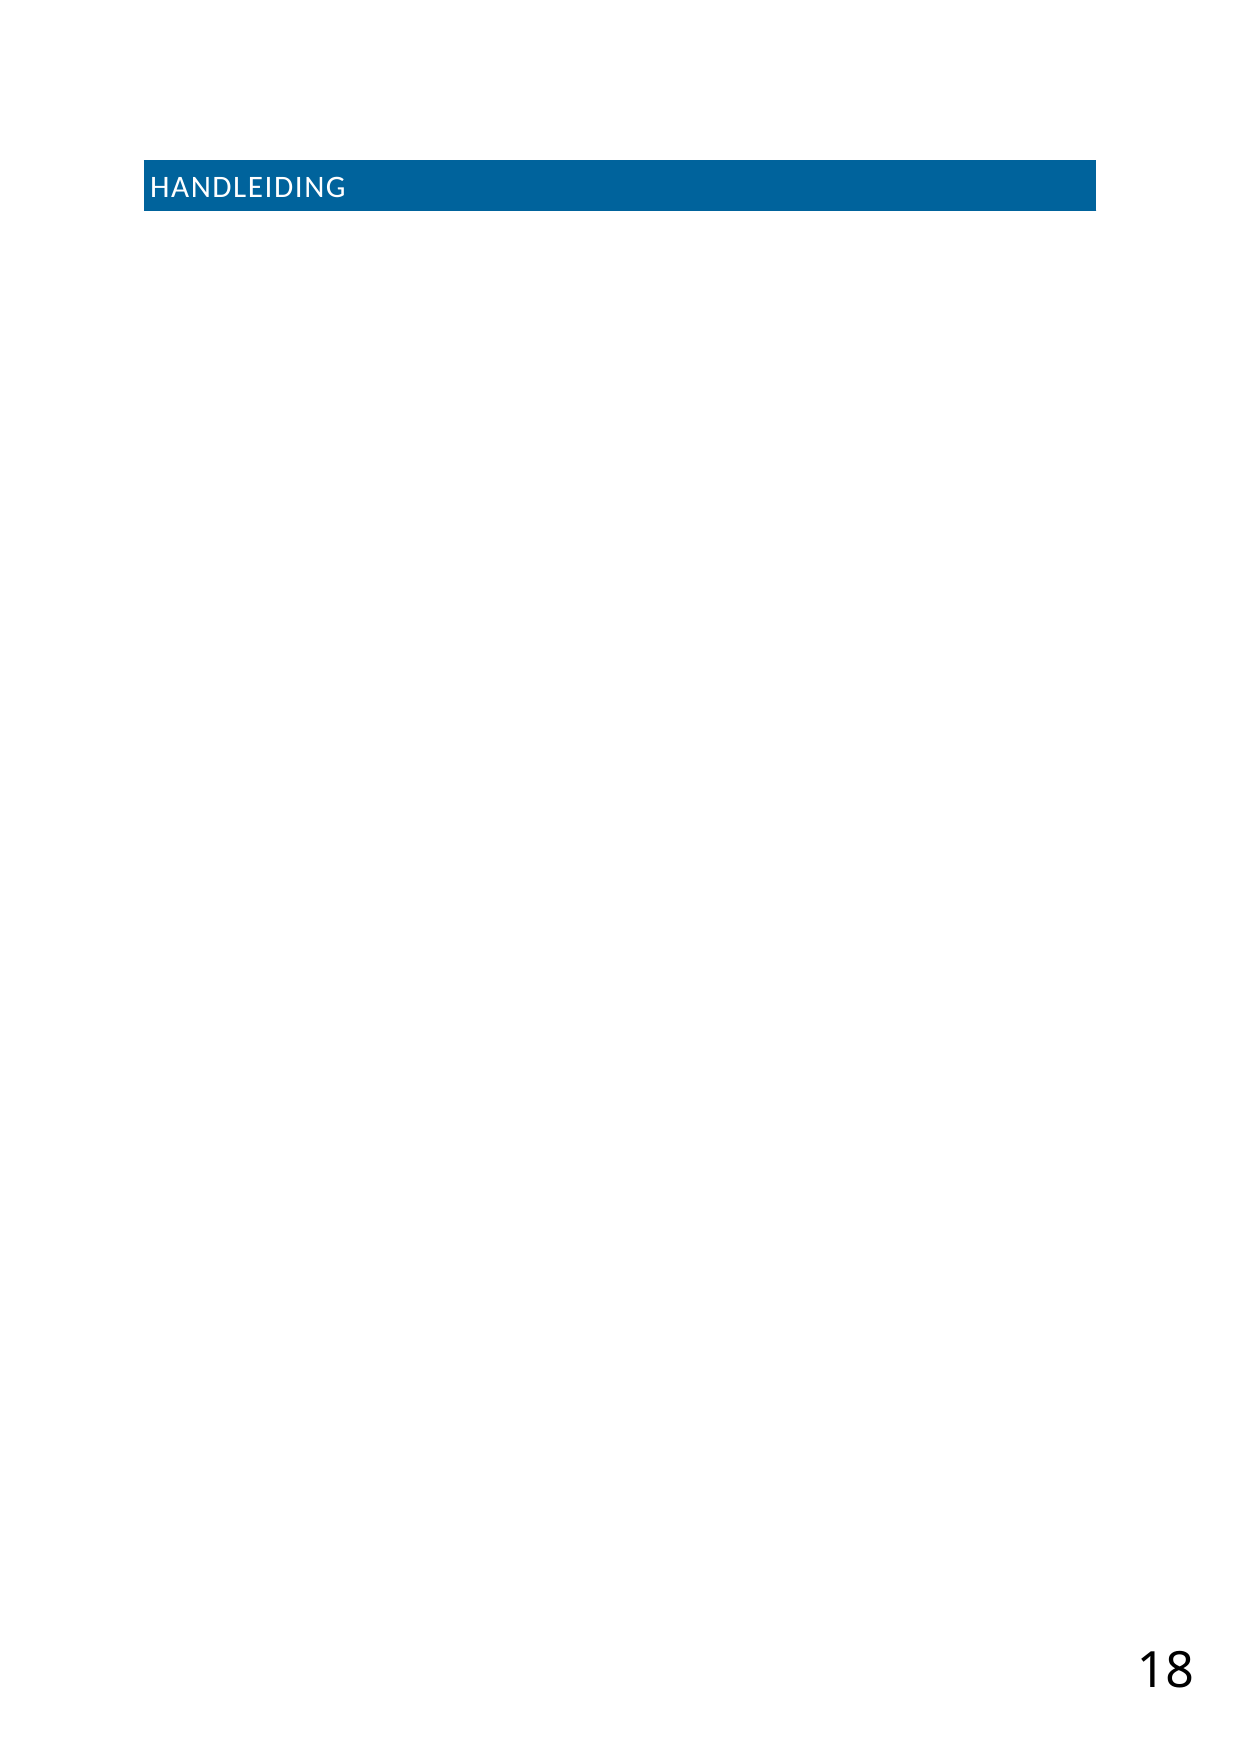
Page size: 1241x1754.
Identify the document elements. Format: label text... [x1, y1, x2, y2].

subtitle handleiding [150, 167, 1090, 205]
